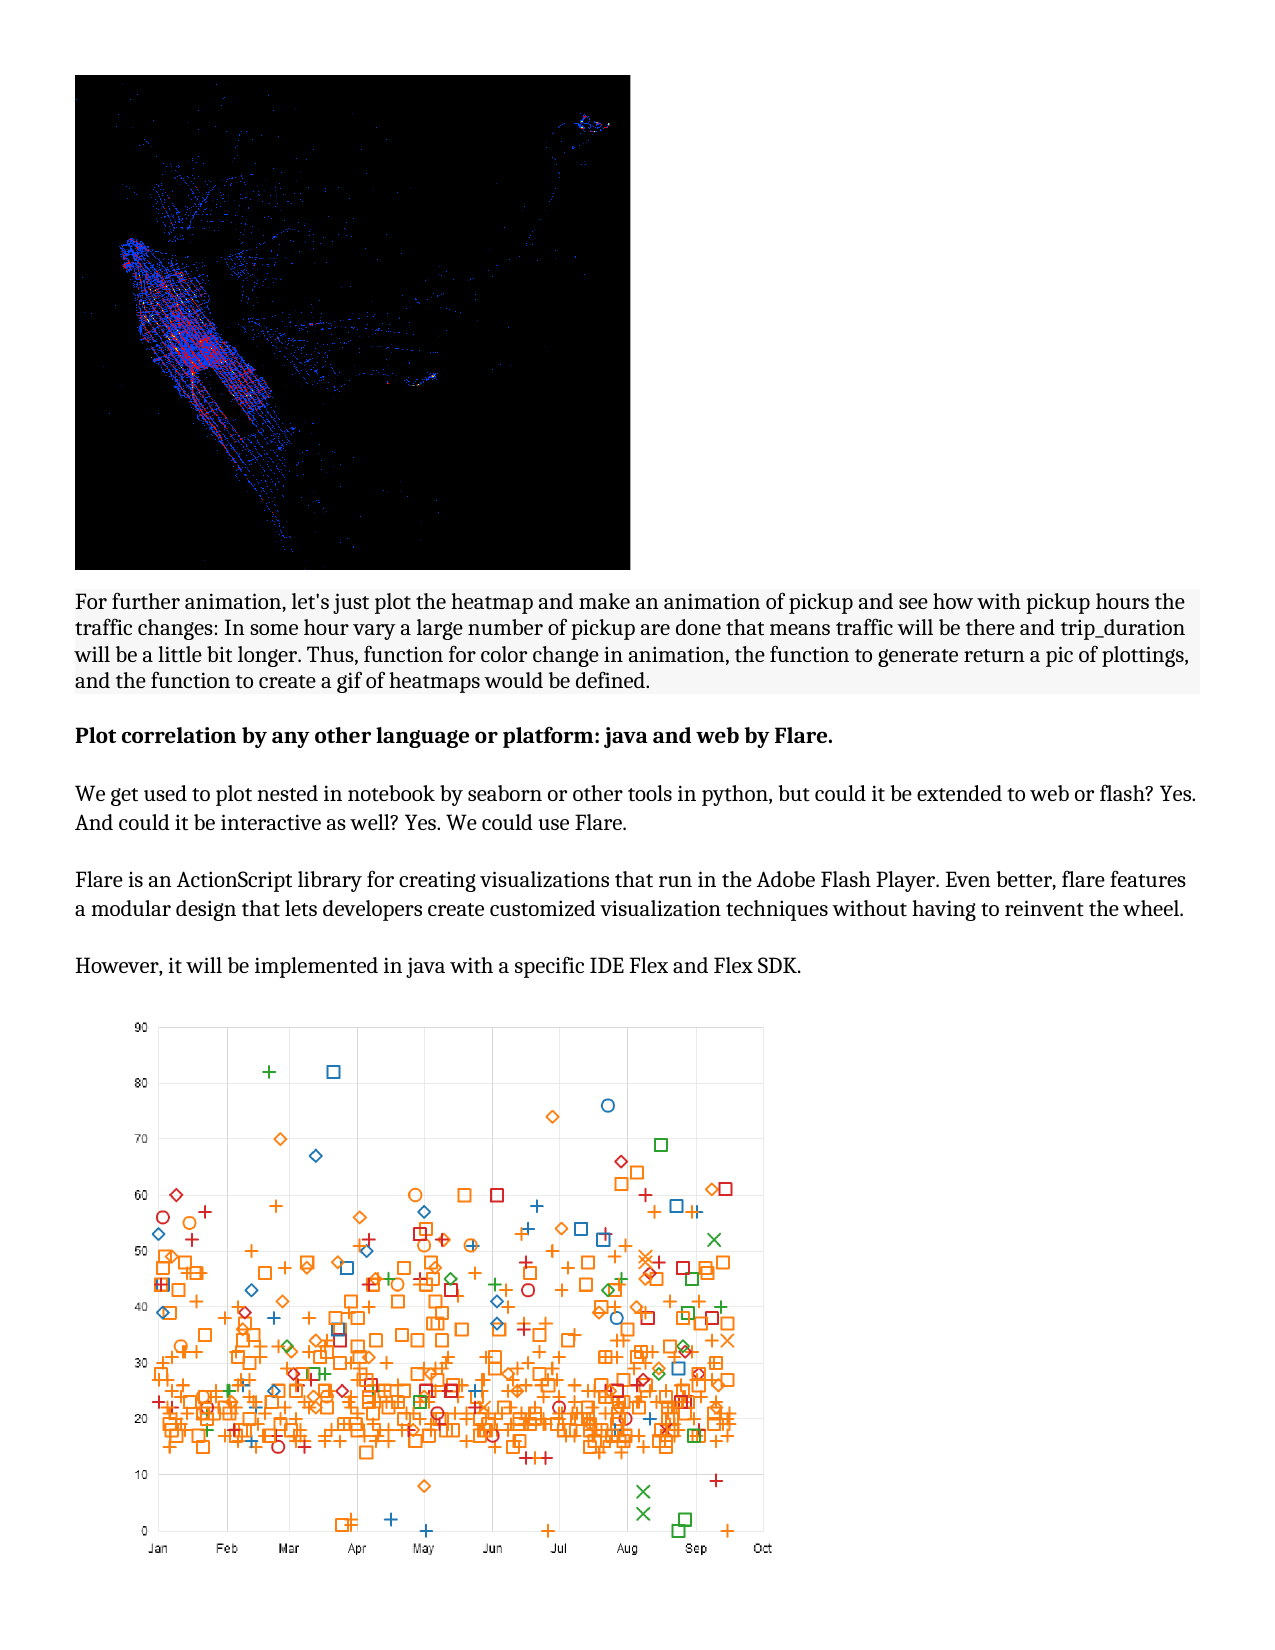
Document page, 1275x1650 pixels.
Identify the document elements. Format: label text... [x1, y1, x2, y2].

text We get used to plot nested in notebook by seaborn or other tools in python, but could it be extended to web or flash? Yes. And could it be interactive as well? Yes. We could use Flare. [75, 781, 1200, 836]
text Plot correlation by any other language or platform: java and web by Flare. [75, 723, 1200, 749]
text Flare is an ActionScript library for creating visualizations that run in the Adobe Flash Player. Even better, flare features a modular design that lets developers create customized visualization techniques without having to reinvent the wheel. [75, 867, 1200, 922]
picture [75, 1010, 790, 1572]
text However, it will be implemented in java with a specific IDE Flex and Flex SDK. [75, 953, 1200, 979]
text For further animation, let's just plot the heatmap and make an animation of pickup and see how with pickup hours the traffic changes: In some hour vary a large number of pickup are done that means traffic will be there and trip_duration will be a little bit longer. Thus, function for color change in animation, the function to generate return a pic of plottings, and the function to create a gif of heatmaps would be defined. [75, 589, 1200, 694]
picture [75, 75, 631, 570]
